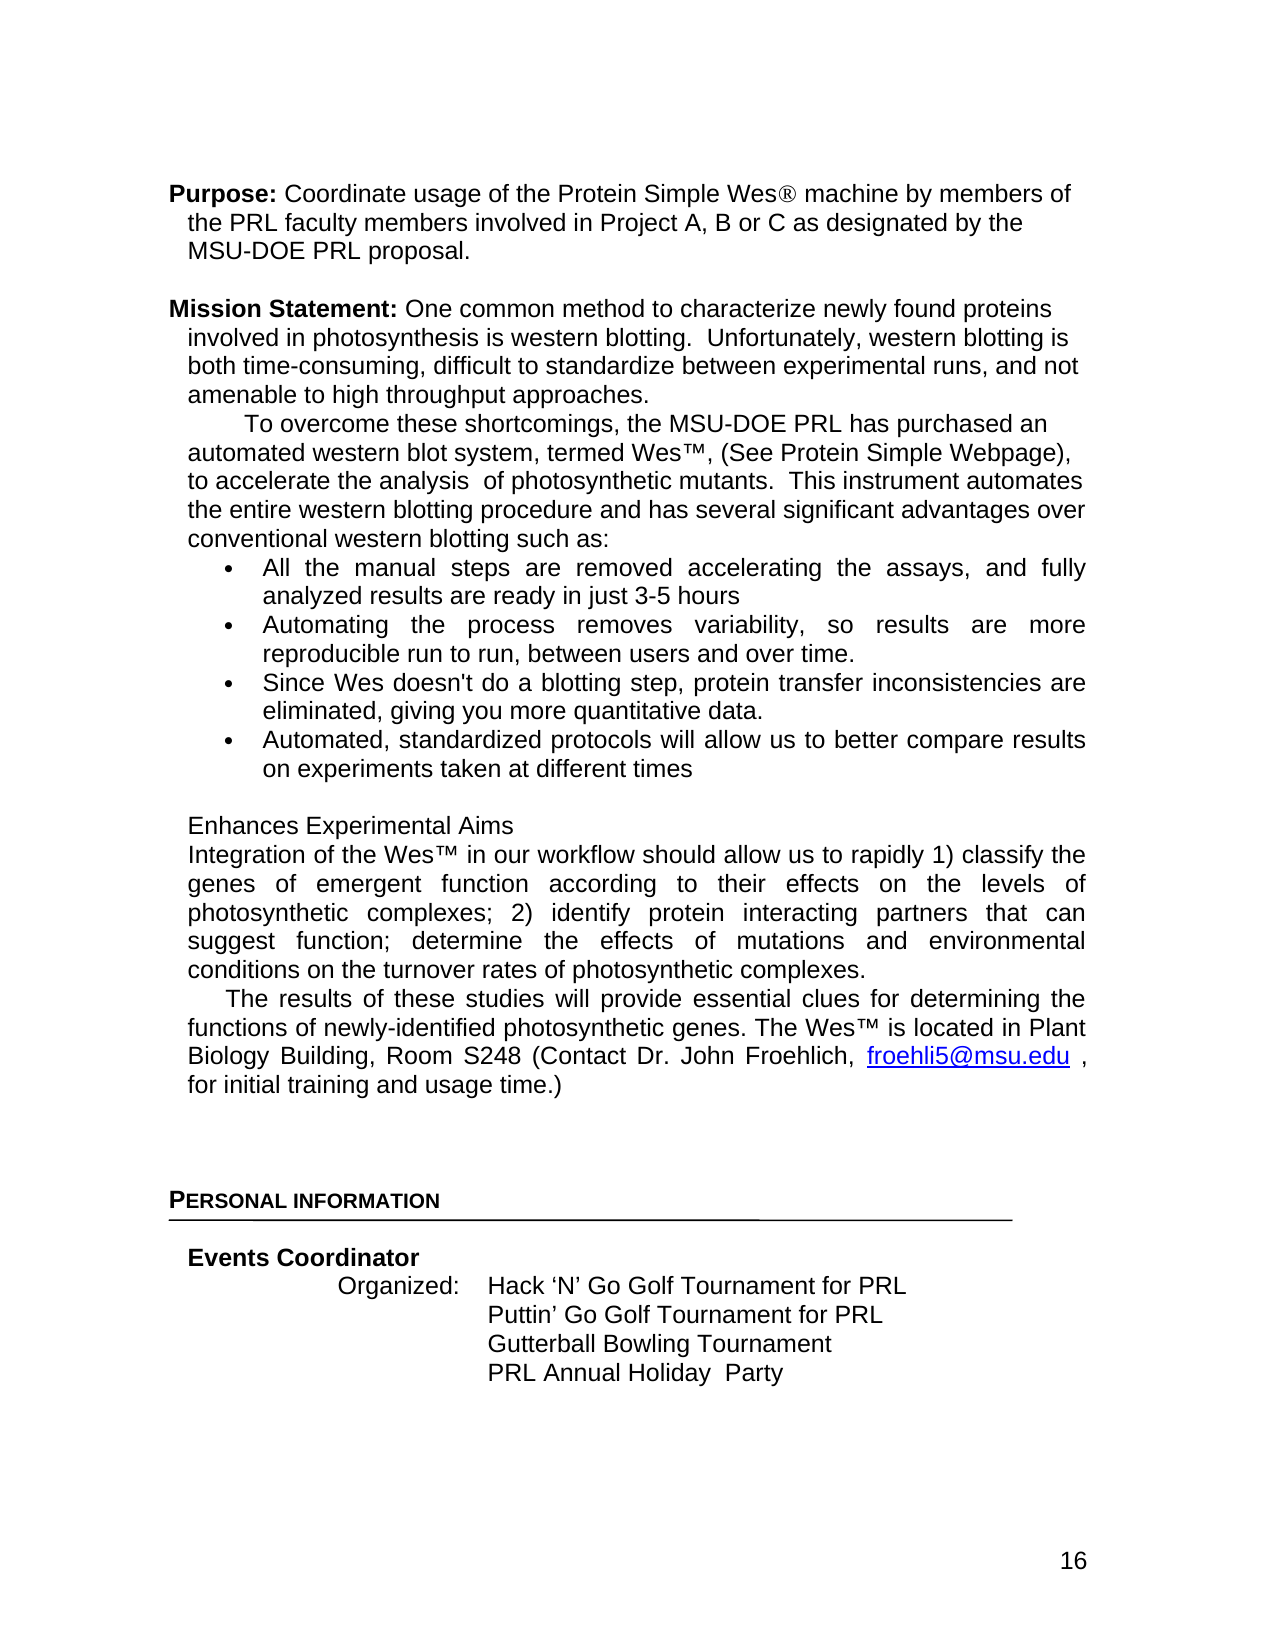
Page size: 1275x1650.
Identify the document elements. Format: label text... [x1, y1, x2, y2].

list Automated, standardized protocols will allow us to better compare results on experiments taken at different times [225, 725, 1087, 783]
text Mission Statement: One common method to characterize newly found proteins involved in photosynthesis is western blotting. Unfortunately, western blotting is both time-consuming, difficult to standardize between experimental runs, and not amenable to high throughput approaches. [169, 294, 1087, 409]
text The results of these studies will provide essential clues for determining the functions of newly-identified photosynthetic genes. The Wes™ is located in Plant Biology Building, Room S248 (Contact Dr. John Froehlich, froehli5@msu.edu , for initial training and usage time.) [187, 984, 1087, 1099]
text Organized: Hack ‘N’ Go Golf Tournament for PRL [337, 1271, 1087, 1300]
text Gutterball Bowling Tournament [337, 1329, 1087, 1358]
text PERSONAL INFORMATION [169, 1185, 1087, 1214]
text To overcome these shortcomings, the MSU-DOE PRL has purchased an automated western blot system, termed Wes™, (See Protein Simple Webpage), to accelerate the analysis of photosynthetic mutants. This instrument automates the entire western blotting procedure and has several significant advantages over conventional western blotting such as: [187, 409, 1087, 553]
text Purpose: Coordinate usage of the Protein Simple Wes machine by members of the PRL faculty members involved in Project A, B or C as designated by the MSU-DOE PRL proposal. [169, 179, 1087, 265]
list All the manual steps are removed accelerating the assays, and fully analyzed results are ready in just 3-5 hours [225, 553, 1087, 610]
text Enhances Experimental Aims [187, 811, 1087, 840]
list Automating the process removes variability, so results are more reproducible run to run, between users and over time. [225, 610, 1087, 668]
list Since Wes doesn't do a blotting step, protein transfer inconsistencies are eliminated, giving you more quantitative data. [225, 668, 1087, 725]
text PRL Annual Holiday Party [337, 1358, 1087, 1386]
text Integration of the Wes™ in our workflow should allow us to rapidly 1) classify the genes of emergent function according to their effects on the levels of photosynthetic complexes; 2) identify protein interacting partners that can suggest function; determine the effects of mutations and environmental conditions on the turnover rates of photosynthetic complexes. [187, 840, 1087, 984]
subtitle Events Coordinator [187, 1243, 1087, 1271]
text Puttin’ Go Golf Tournament for PRL [337, 1300, 1087, 1329]
